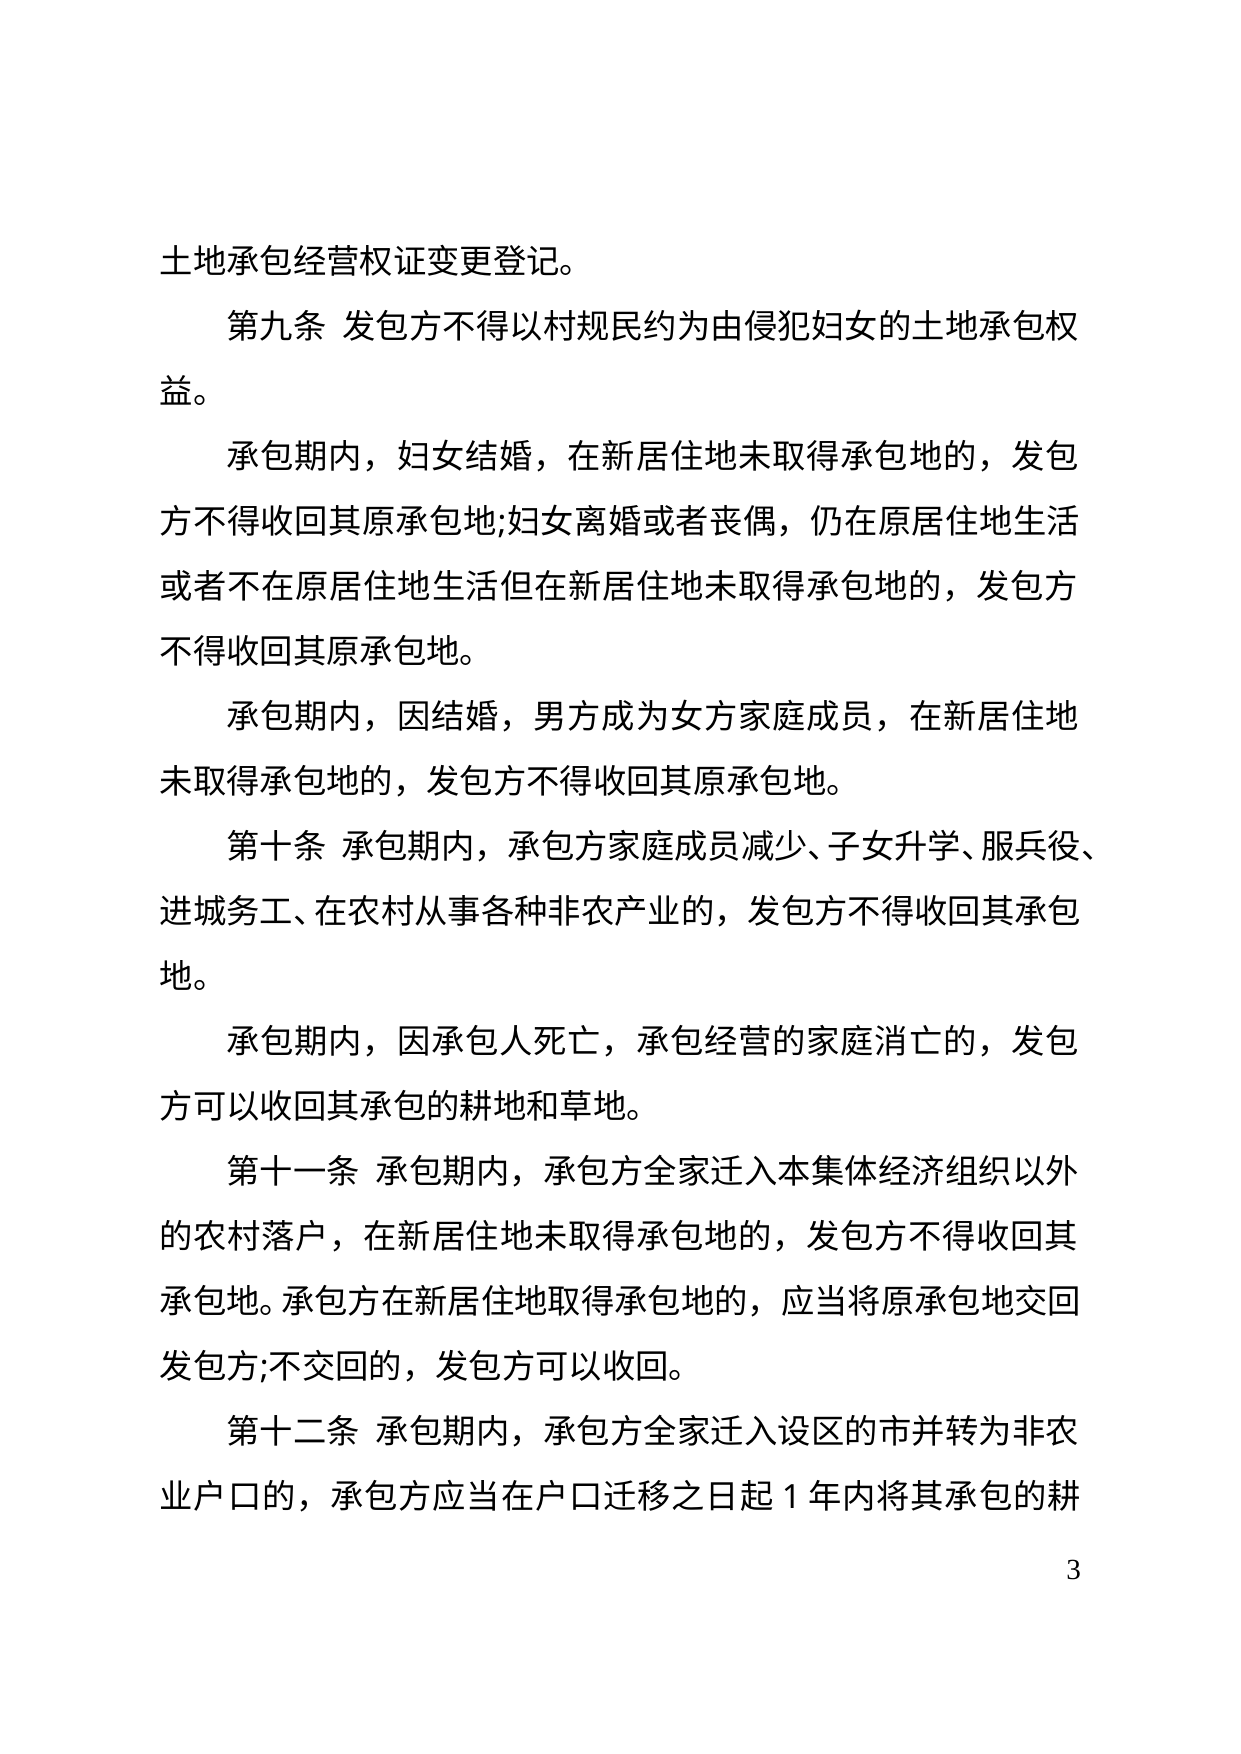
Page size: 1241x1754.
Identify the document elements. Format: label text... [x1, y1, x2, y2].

text 第十条 承包期内，承包方家庭成员减少、子女升学、服兵役、进城务工、在农村从事各种非农产业的，发包方不得收回其承包地。 [159, 812, 1081, 1007]
text 第十一条 承包期内，承包方全家迁入本集体经济组织以外的农村落户，在新居住地未取得承包地的，发包方不得收回其承包地。承包方在新居住地取得承包地的，应当将原承包地交回发包方;不交回的，发包方可以收回。 [159, 1137, 1081, 1397]
text 承包期内，因结婚，男方成为女方家庭成员，在新居住地未取得承包地的，发包方不得收回其原承包地。 [159, 682, 1081, 812]
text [159, 227, 1081, 292]
text 承包期内，因承包人死亡，承包经营的家庭消亡的，发包方可以收回其承包的耕地和草地。 [159, 1007, 1081, 1137]
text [159, 1397, 1081, 1527]
text 第九条 发包方不得以村规民约为由侵犯妇女的土地承包权益。 [159, 292, 1081, 422]
text 承包期内，妇女结婚，在新居住地未取得承包地的，发包方不得收回其原承包地;妇女离婚或者丧偶，仍在原居住地生活或者不在原居住地生活但在新居住地未取得承包地的，发包方不得收回其原承包地。 [159, 422, 1081, 682]
